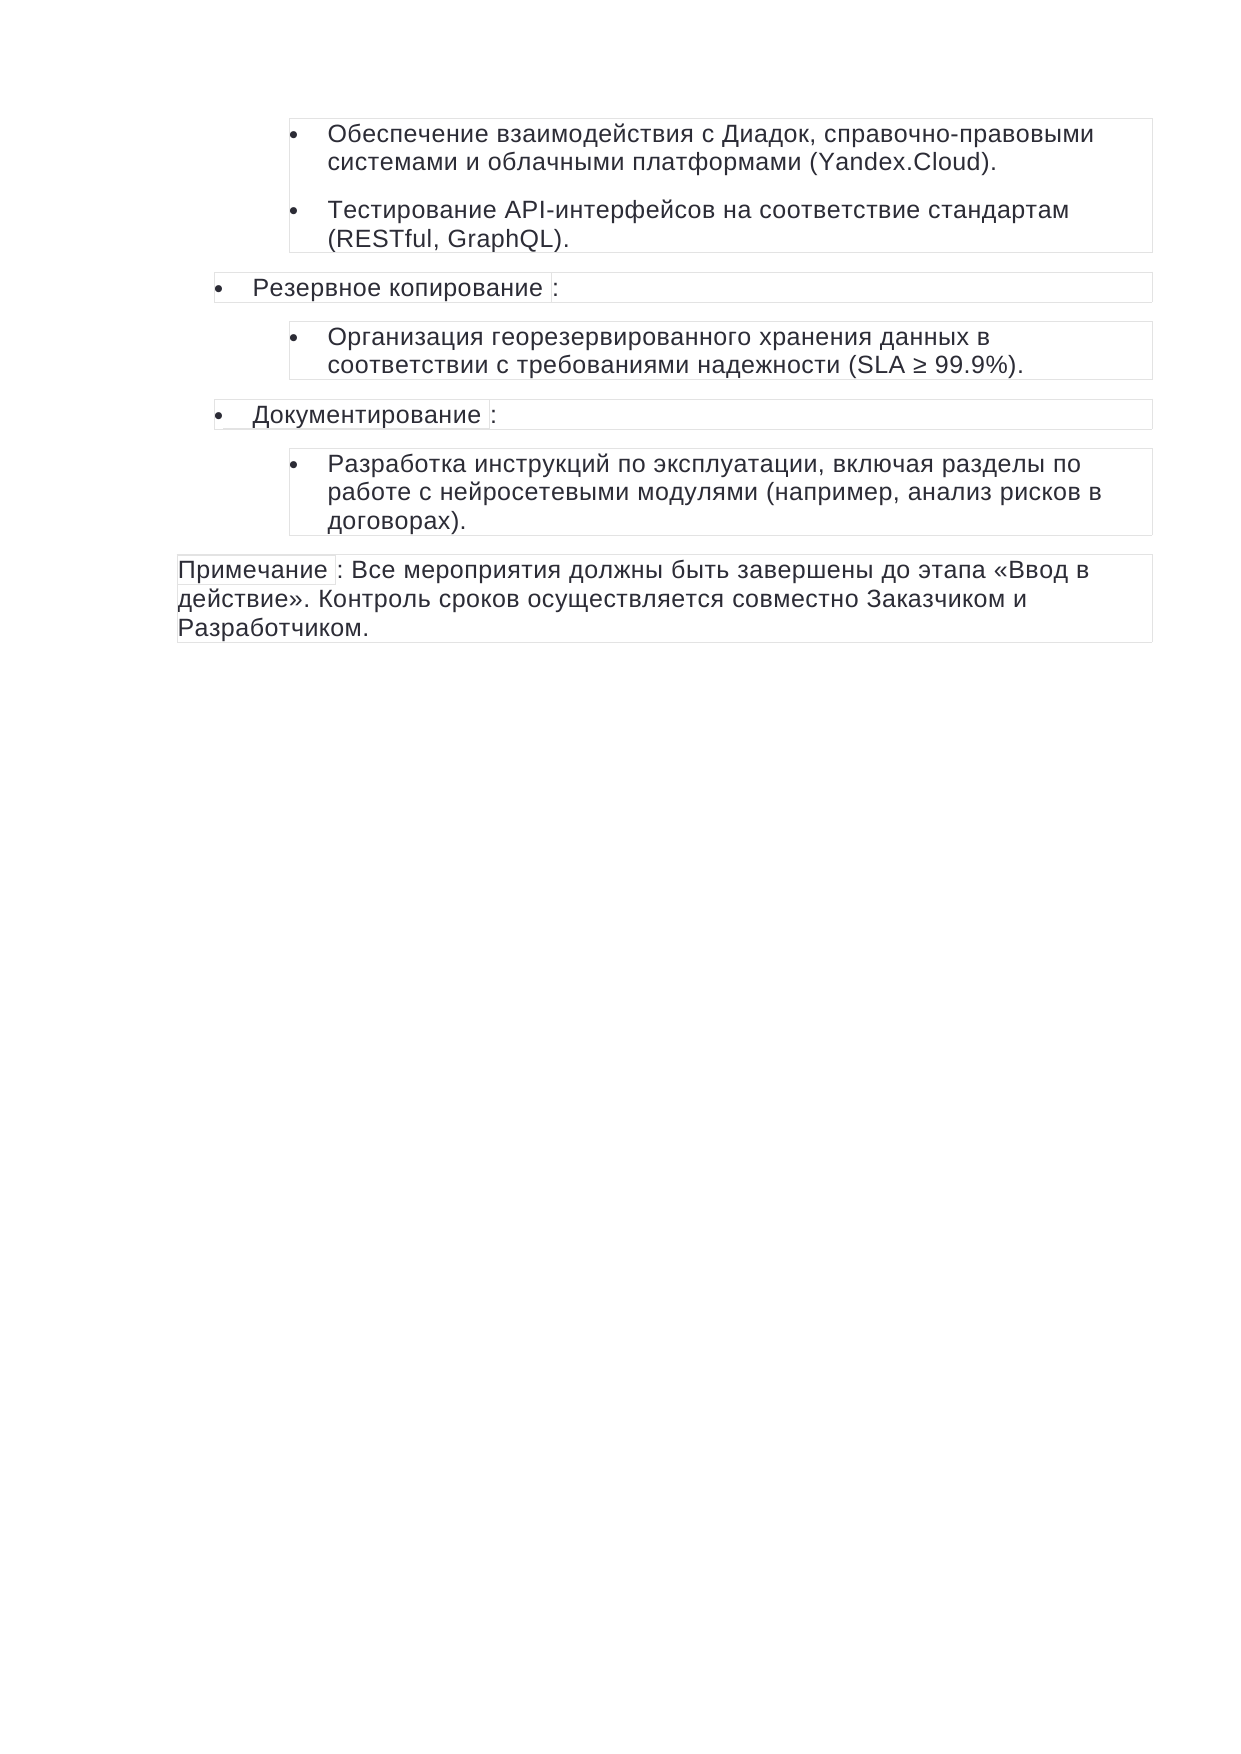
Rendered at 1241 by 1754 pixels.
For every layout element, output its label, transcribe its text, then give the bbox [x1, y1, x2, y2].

list Документирование : [215, 400, 489, 429]
list Организация георезервированного хранения данных в соответствии с требованиями надежности (SLA ≥ 99.9%). [290, 322, 1152, 379]
list Документирование : [490, 400, 1152, 429]
list Резервное копирование : [552, 273, 1152, 302]
text Примечание : Все мероприятия должны быть завершены до этапа «Ввод в действие». Контроль сроков осуществляется совместно Заказчиком и Разработчиком. [178, 555, 1152, 642]
list Обеспечение взаимодействия с Диадок, справочно-правовыми системами и облачными платформами (Yandex.Cloud). [290, 119, 1152, 176]
list Разработка инструкций по эксплуатации, включая разделы по работе с нейросетевыми модулями (например, анализ рисков в договорах). [290, 449, 1152, 535]
list Резервное копирование : [215, 273, 551, 302]
list Тестирование API-интерфейсов на соответствие стандартам (RESTful, GraphQL). [290, 194, 1152, 252]
